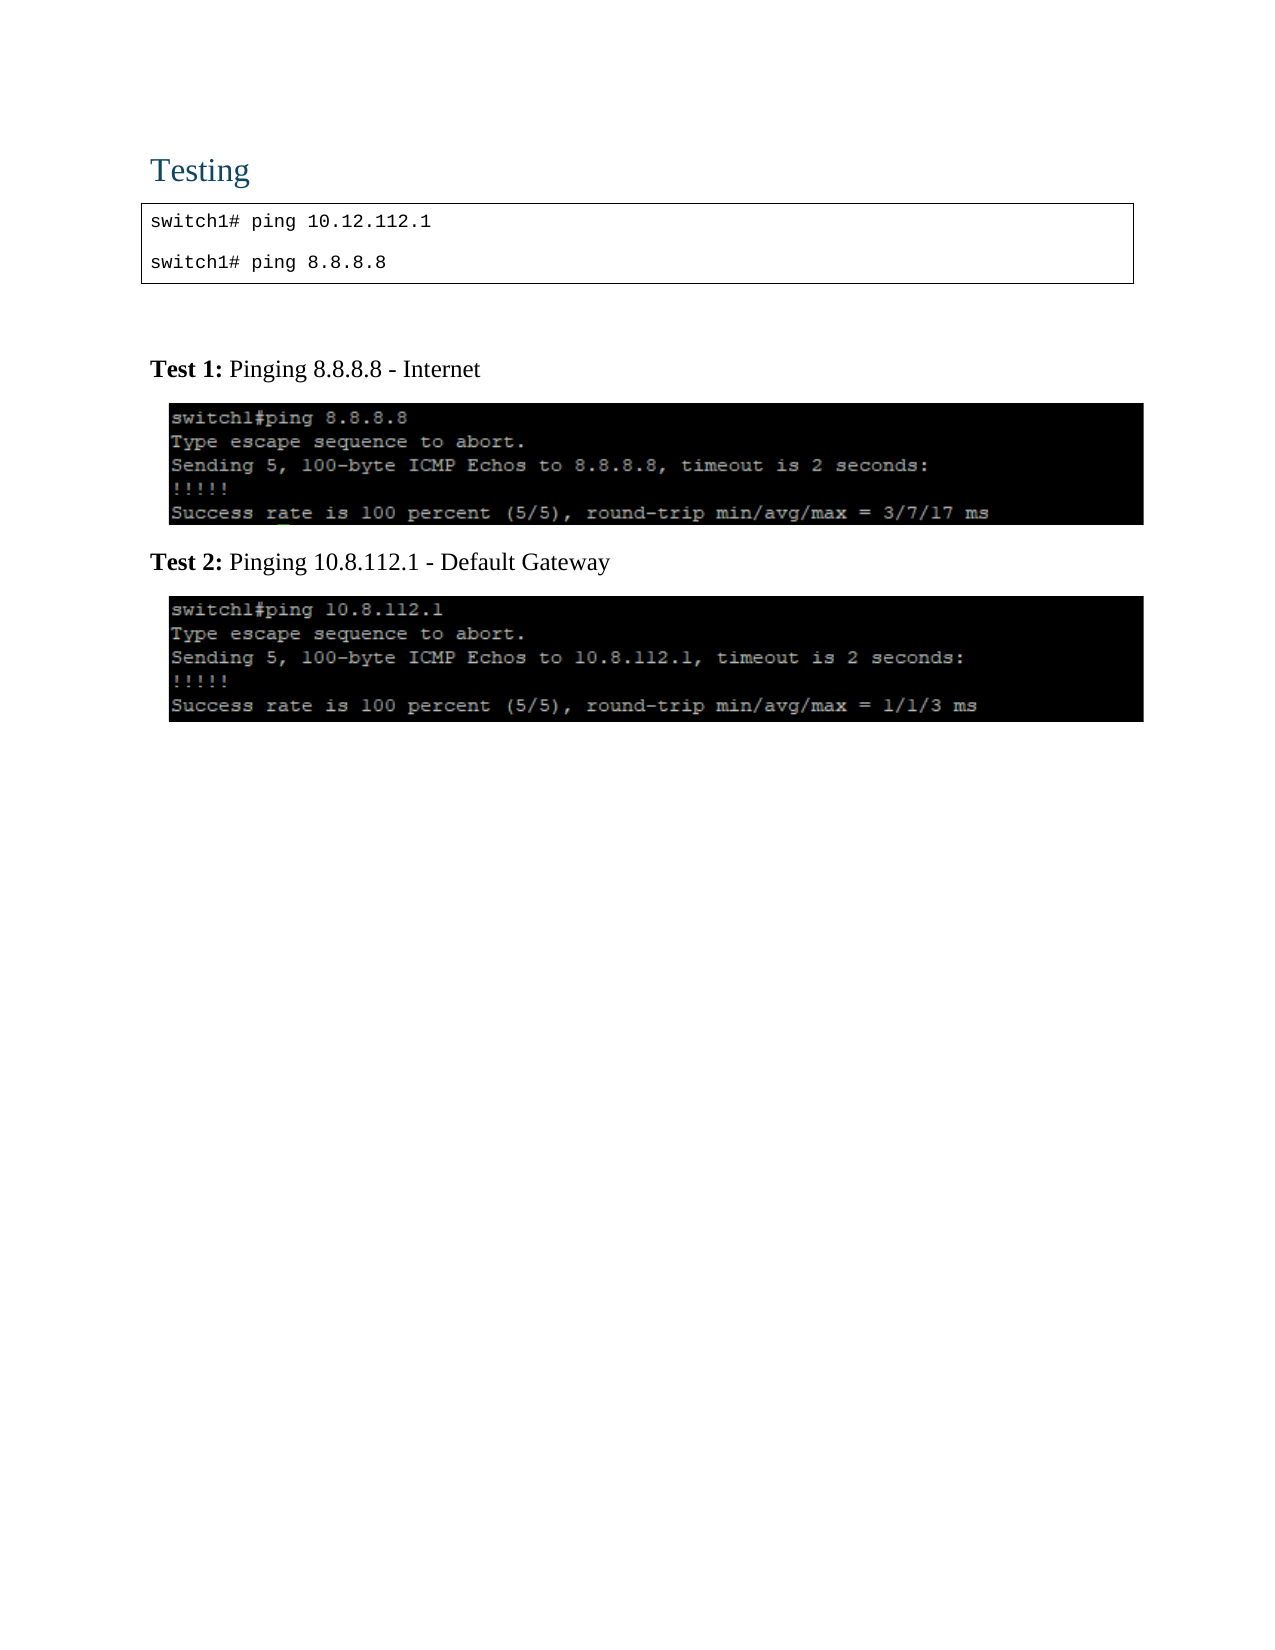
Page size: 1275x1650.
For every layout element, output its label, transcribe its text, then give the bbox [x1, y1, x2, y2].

subtitle Testing [150, 150, 1125, 188]
text switch1# ping 8.8.8.8 [142, 244, 1133, 283]
text switch1# ping 10.12.112.1 [142, 204, 1133, 233]
text Test 1: Pinging 8.8.8.8 - Internet [150, 354, 1125, 383]
text Test 2: Pinging 10.8.112.1 - Default Gateway [150, 547, 1125, 576]
